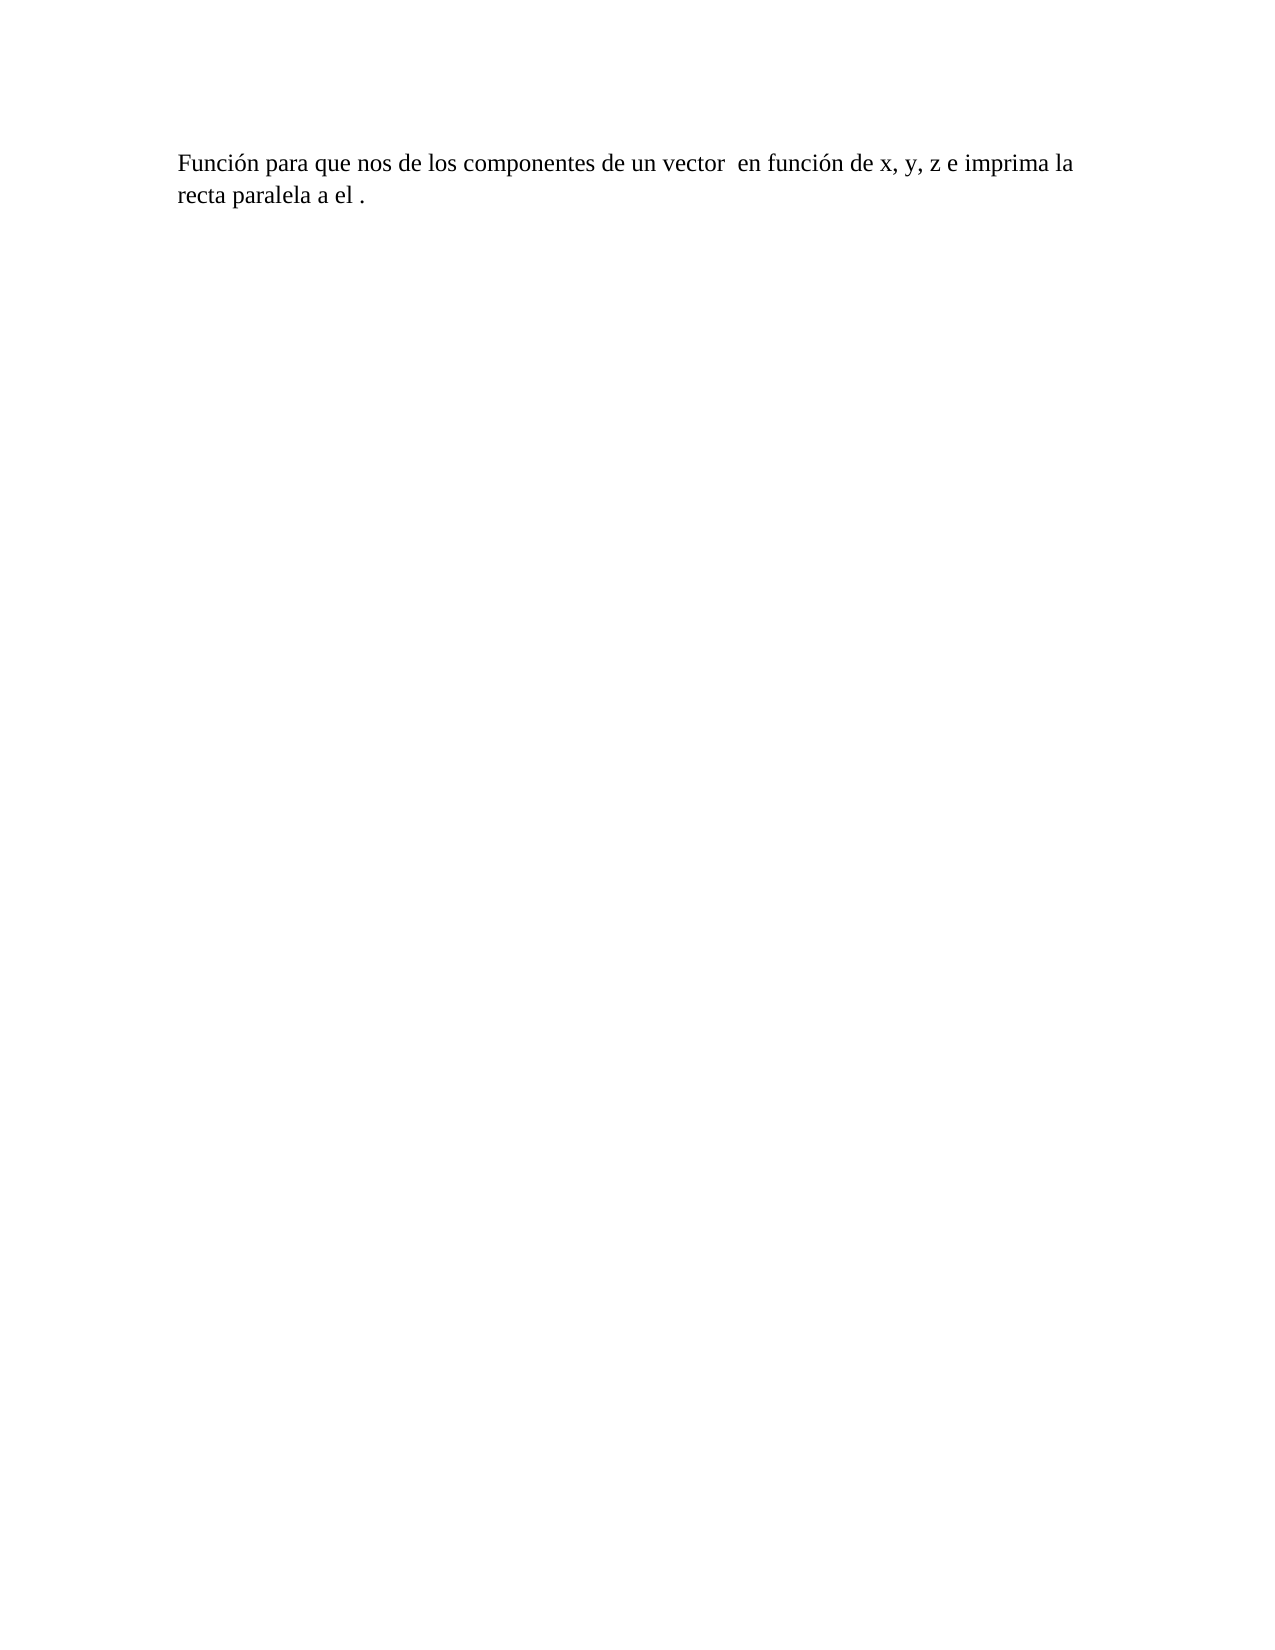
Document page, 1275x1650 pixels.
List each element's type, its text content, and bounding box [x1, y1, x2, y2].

text Función para que nos de los componentes de un vector en función de x, y, z e imprima la recta paralela a el . [177, 148, 1098, 209]
